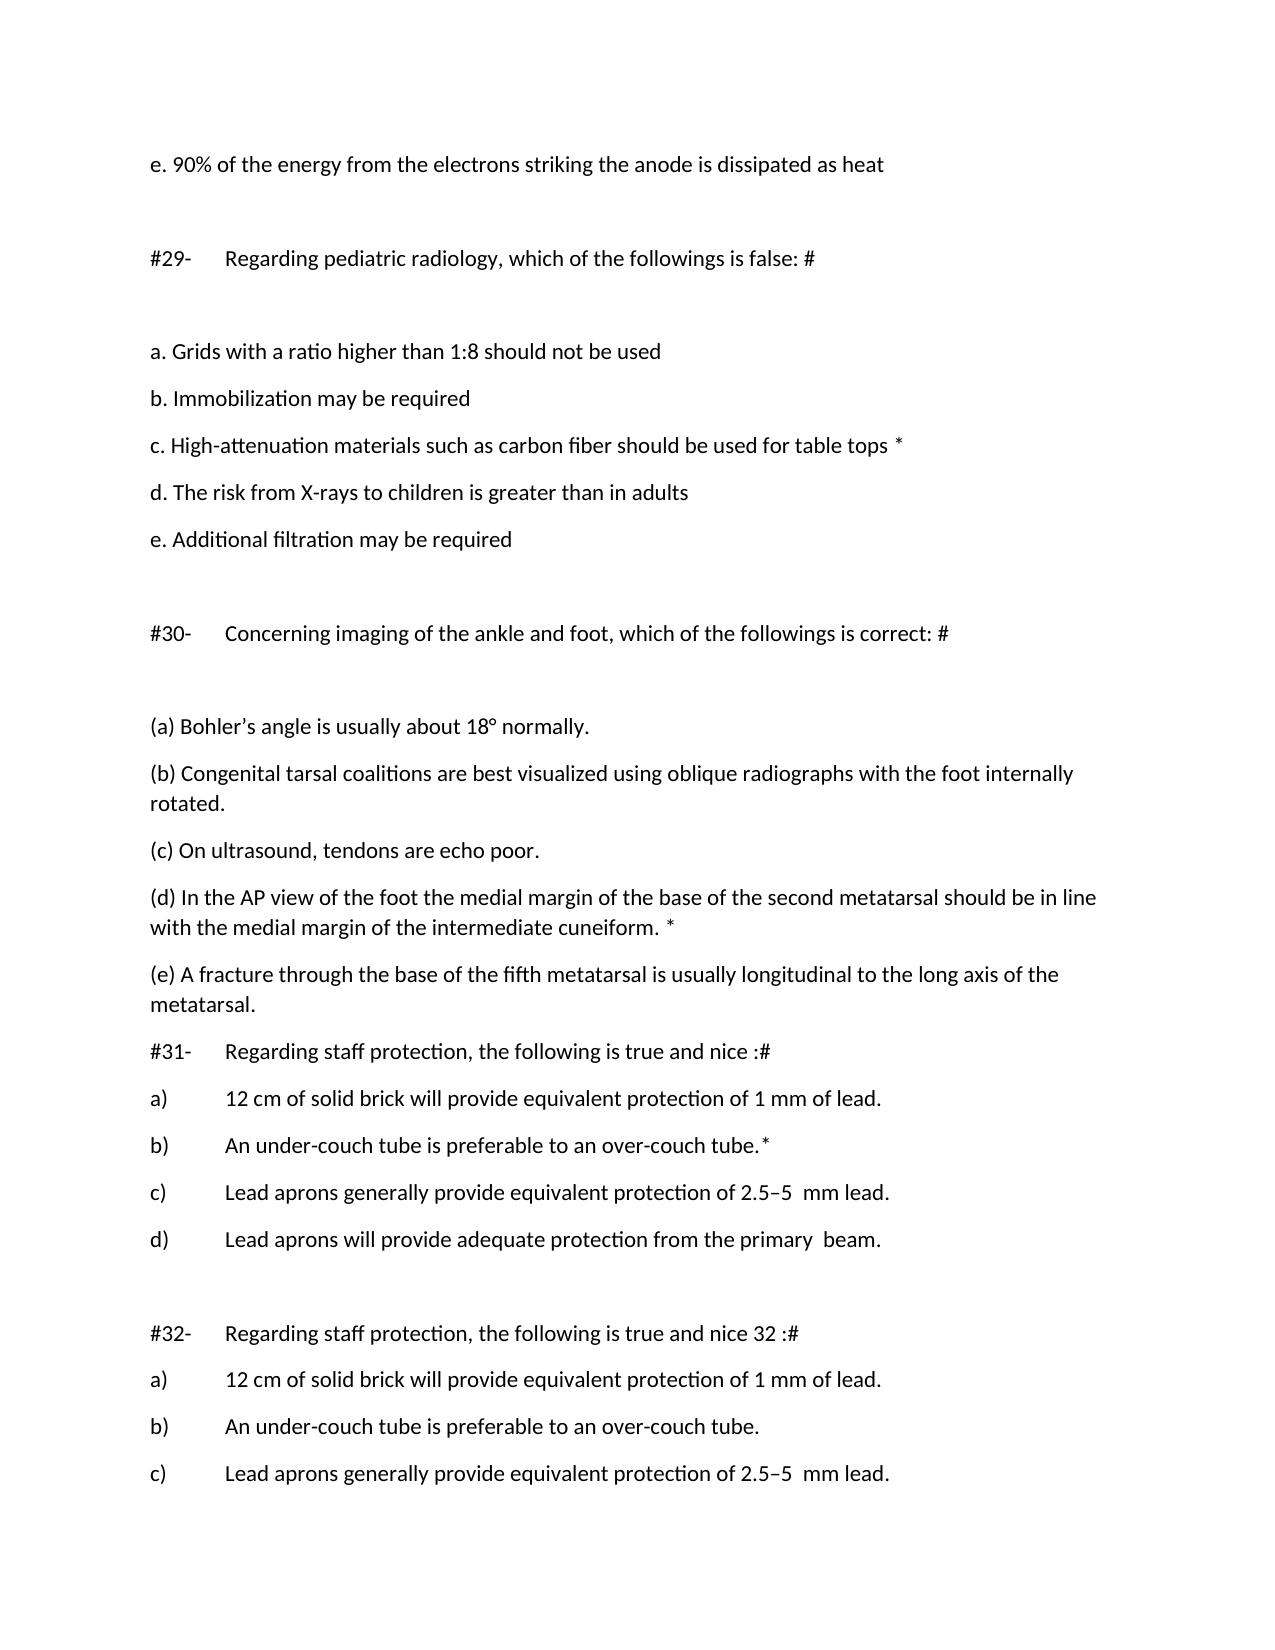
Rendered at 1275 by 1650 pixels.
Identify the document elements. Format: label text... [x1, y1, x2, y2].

text a) 12 cm of solid brick will provide equivalent protection of 1 mm of lead. [150, 1366, 1125, 1394]
text #29- Regarding pediatric radiology, which of the followings is false: # [150, 244, 1125, 272]
text b) An under-couch tube is preferable to an over-couch tube. [150, 1412, 1125, 1441]
text a) 12 cm of solid brick will provide equivalent protection of 1 mm of lead. [150, 1084, 1125, 1112]
text c. High-attenuation materials such as carbon fiber should be used for table tops * [150, 431, 1125, 459]
text d. The risk from X-rays to children is greater than in adults [150, 478, 1125, 506]
text (b) Congenital tarsal coalitions are best visualized using oblique radiographs with the foot internally rotated. [150, 759, 1125, 818]
text c) Lead aprons generally provide equivalent protection of 2.5–5 mm lead. [150, 1178, 1125, 1206]
text e. 90% of the energy from the electrons striking the anode is dissipated as heat [150, 150, 1125, 178]
text b) An under-couch tube is preferable to an over-couch tube.* [150, 1131, 1125, 1159]
text d) Lead aprons will provide adequate protection from the primary beam. [150, 1225, 1125, 1253]
text (d) In the AP view of the foot the medial margin of the base of the second metatarsal should be in line with the medial margin of the intermediate cuneiform. * [150, 883, 1125, 942]
text e. Additional filtration may be required [150, 525, 1125, 553]
text b. Immobilization may be required [150, 384, 1125, 412]
text #30- Concerning imaging of the ankle and foot, which of the followings is correct: # [150, 619, 1125, 647]
text (c) On ultrasound, tendons are echo poor. [150, 836, 1125, 864]
text a. Grids with a ratio higher than 1:8 should not be used [150, 337, 1125, 366]
text (a) Bohler’s angle is usually about 18° normally. [150, 712, 1125, 741]
text #32- Regarding staff protection, the following is true and nice 32 :# [150, 1319, 1125, 1347]
text (e) A fracture through the base of the fifth metatarsal is usually longitudinal to the long axis of the metatarsal. [150, 960, 1125, 1019]
text c) Lead aprons generally provide equivalent protection of 2.5–5 mm lead. [150, 1459, 1125, 1487]
text #31- Regarding staff protection, the following is true and nice :# [150, 1037, 1125, 1066]
